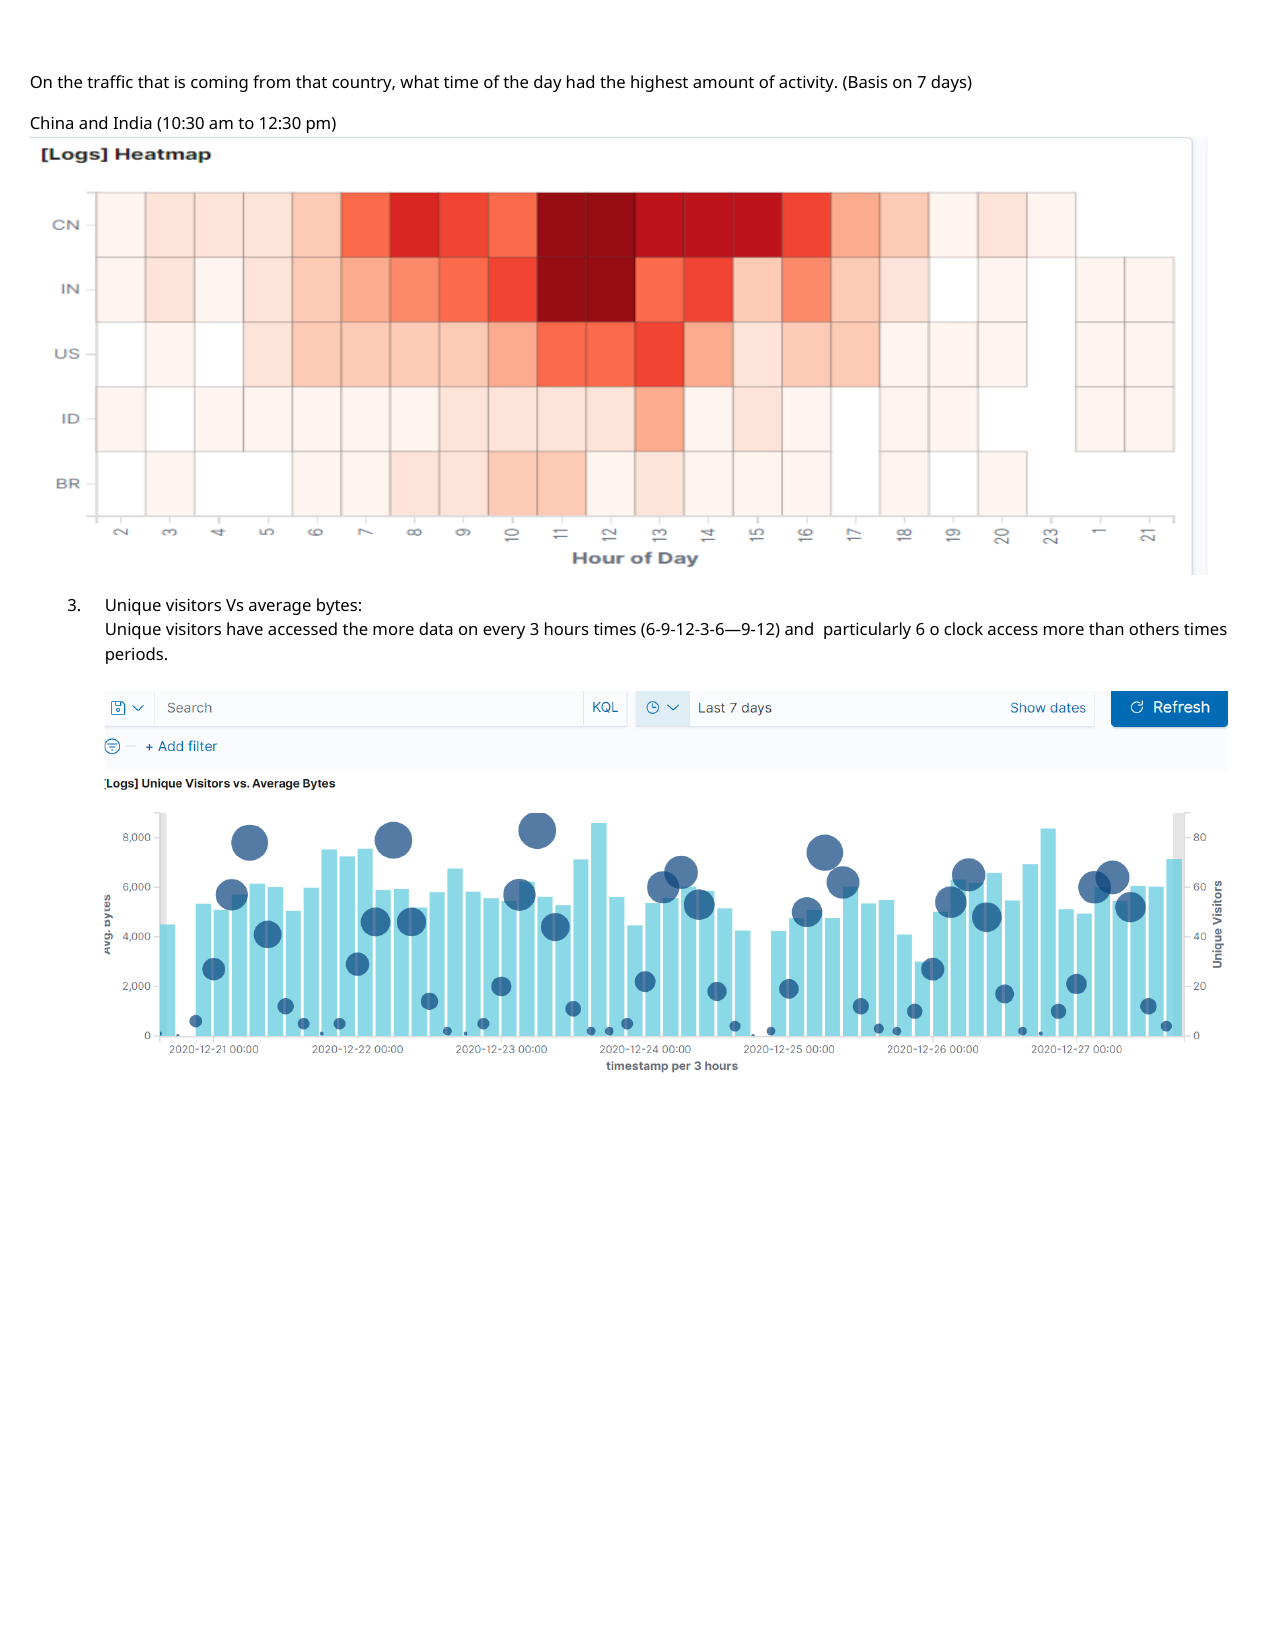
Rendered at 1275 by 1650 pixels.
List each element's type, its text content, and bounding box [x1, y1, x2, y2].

picture [104, 691, 1229, 1084]
picture [29, 136, 1208, 575]
list Unique visitors have accessed the more data on every 3 hours times (6-9-12-3-6—9-12) and particularly 6 o clock access more than others times periods. [104, 618, 1245, 665]
list Unique visitors Vs average bytes: [67, 593, 1245, 616]
text On the traffic that is coming from that country, what time of the day had the highest amount of activity. (Basis on 7 days) [29, 71, 1245, 93]
